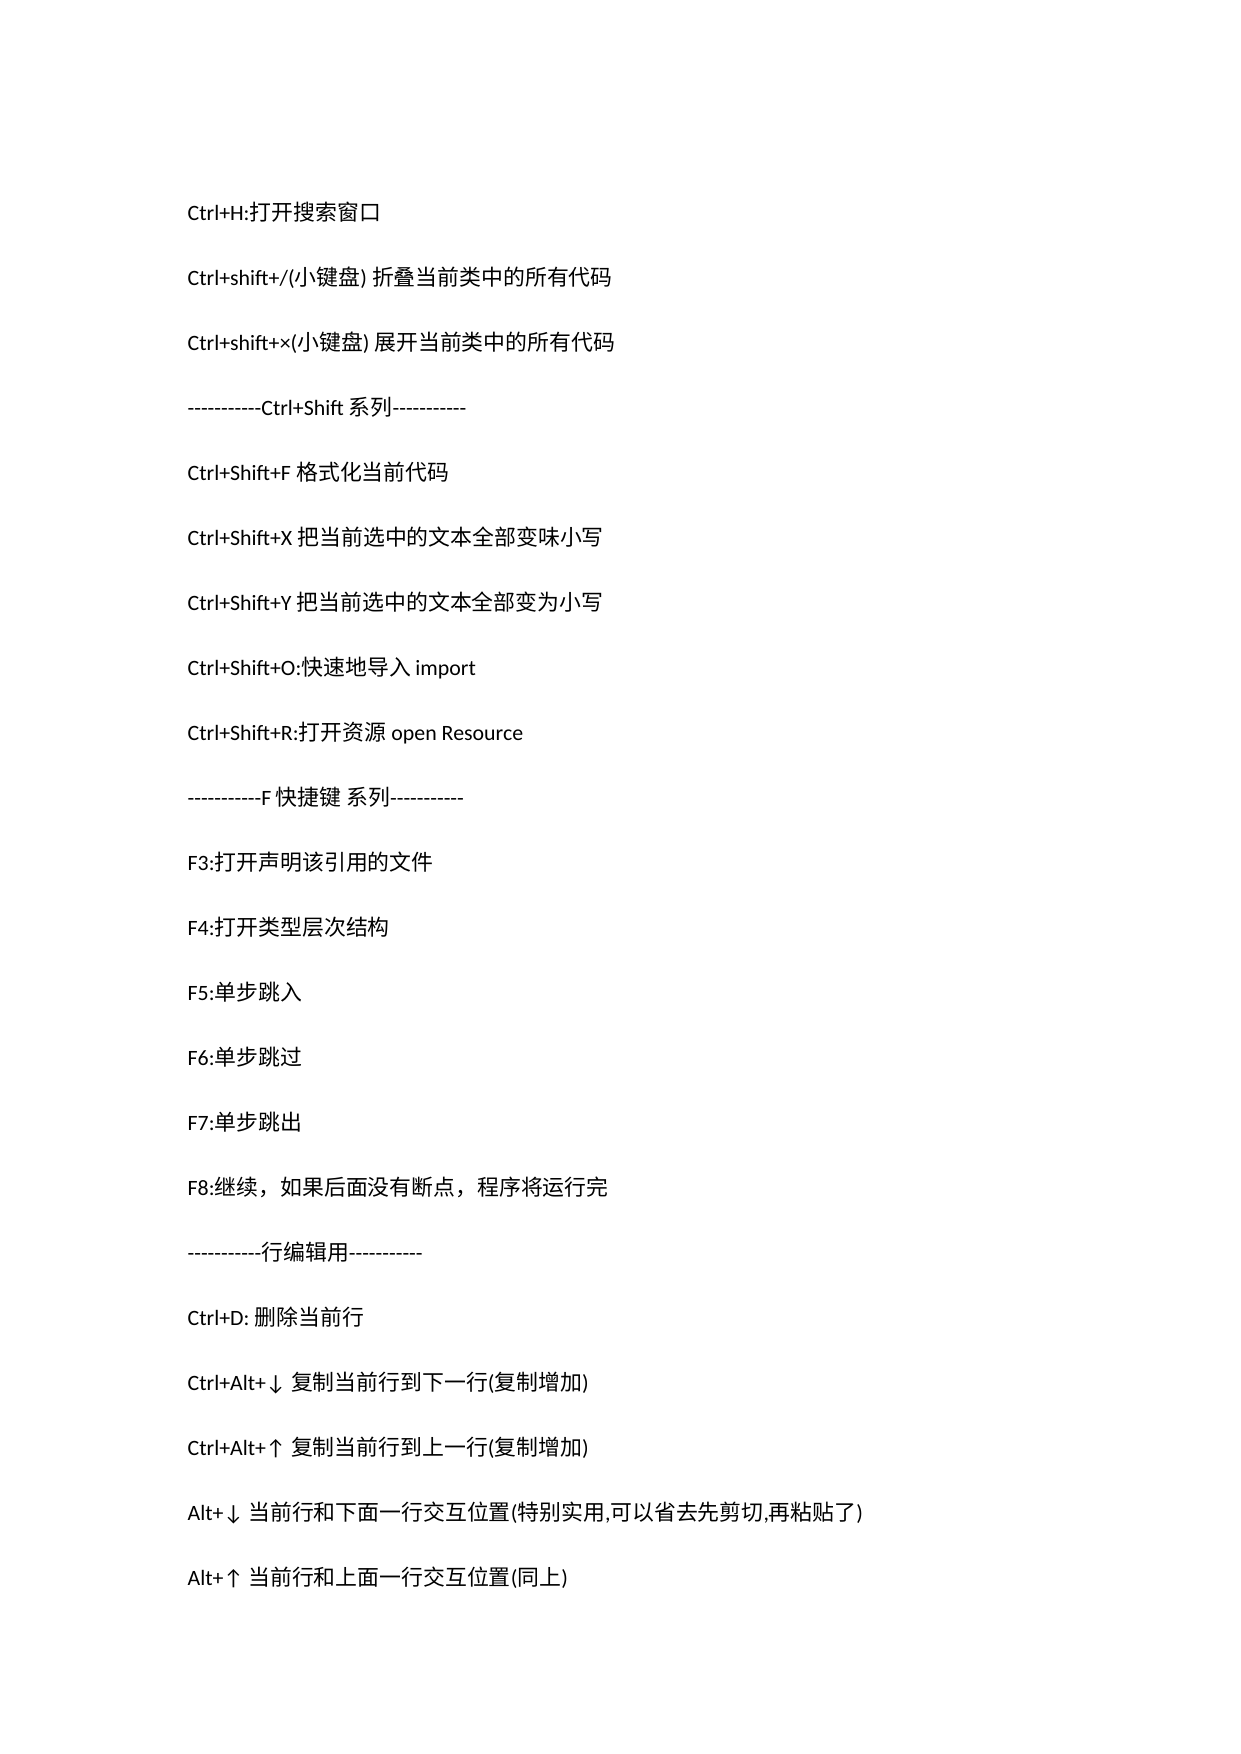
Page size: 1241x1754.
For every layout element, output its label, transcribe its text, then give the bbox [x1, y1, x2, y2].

text Ctrl+Shift+O:快速地导入import [187, 649, 1053, 682]
text F3:打开声明该引用的文件 [187, 844, 1053, 877]
text Ctrl+H:打开搜索窗口 [187, 194, 1053, 227]
text Ctrl+Shift+F 格式化当前代码 [187, 454, 1053, 487]
text -----------行编辑用----------- [187, 1234, 1053, 1267]
text Ctrl+shift+×(小键盘) 展开当前类中的所有代码 [187, 324, 1053, 357]
text Ctrl+Shift+Y 把当前选中的文本全部变为小写 [187, 584, 1053, 617]
text Alt+↓ 当前行和下面一行交互位置(特别实用,可以省去先剪切,再粘贴了) [187, 1494, 1053, 1527]
text F8:继续，如果后面没有断点，程序将运行完 [187, 1169, 1053, 1202]
text -----------Ctrl+Shift 系列----------- [187, 389, 1053, 422]
text Ctrl+D: 删除当前行 [187, 1299, 1053, 1332]
text Ctrl+shift+/(小键盘) 折叠当前类中的所有代码 [187, 259, 1053, 292]
text F7:单步跳出 [187, 1104, 1053, 1137]
text F6:单步跳过 [187, 1039, 1053, 1072]
text -----------F快捷键 系列----------- [187, 779, 1053, 812]
text F5:单步跳入 [187, 974, 1053, 1007]
text Ctrl+Shift+X 把当前选中的文本全部变味小写 [187, 519, 1053, 552]
text Alt+↑ 当前行和上面一行交互位置(同上) [187, 1559, 1053, 1592]
text Ctrl+Alt+↓ 复制当前行到下一行(复制增加) [187, 1364, 1053, 1397]
text Ctrl+Shift+R:打开资源 open Resource [187, 714, 1053, 747]
text Ctrl+Alt+↑ 复制当前行到上一行(复制增加) [187, 1429, 1053, 1462]
text F4:打开类型层次结构 [187, 909, 1053, 942]
